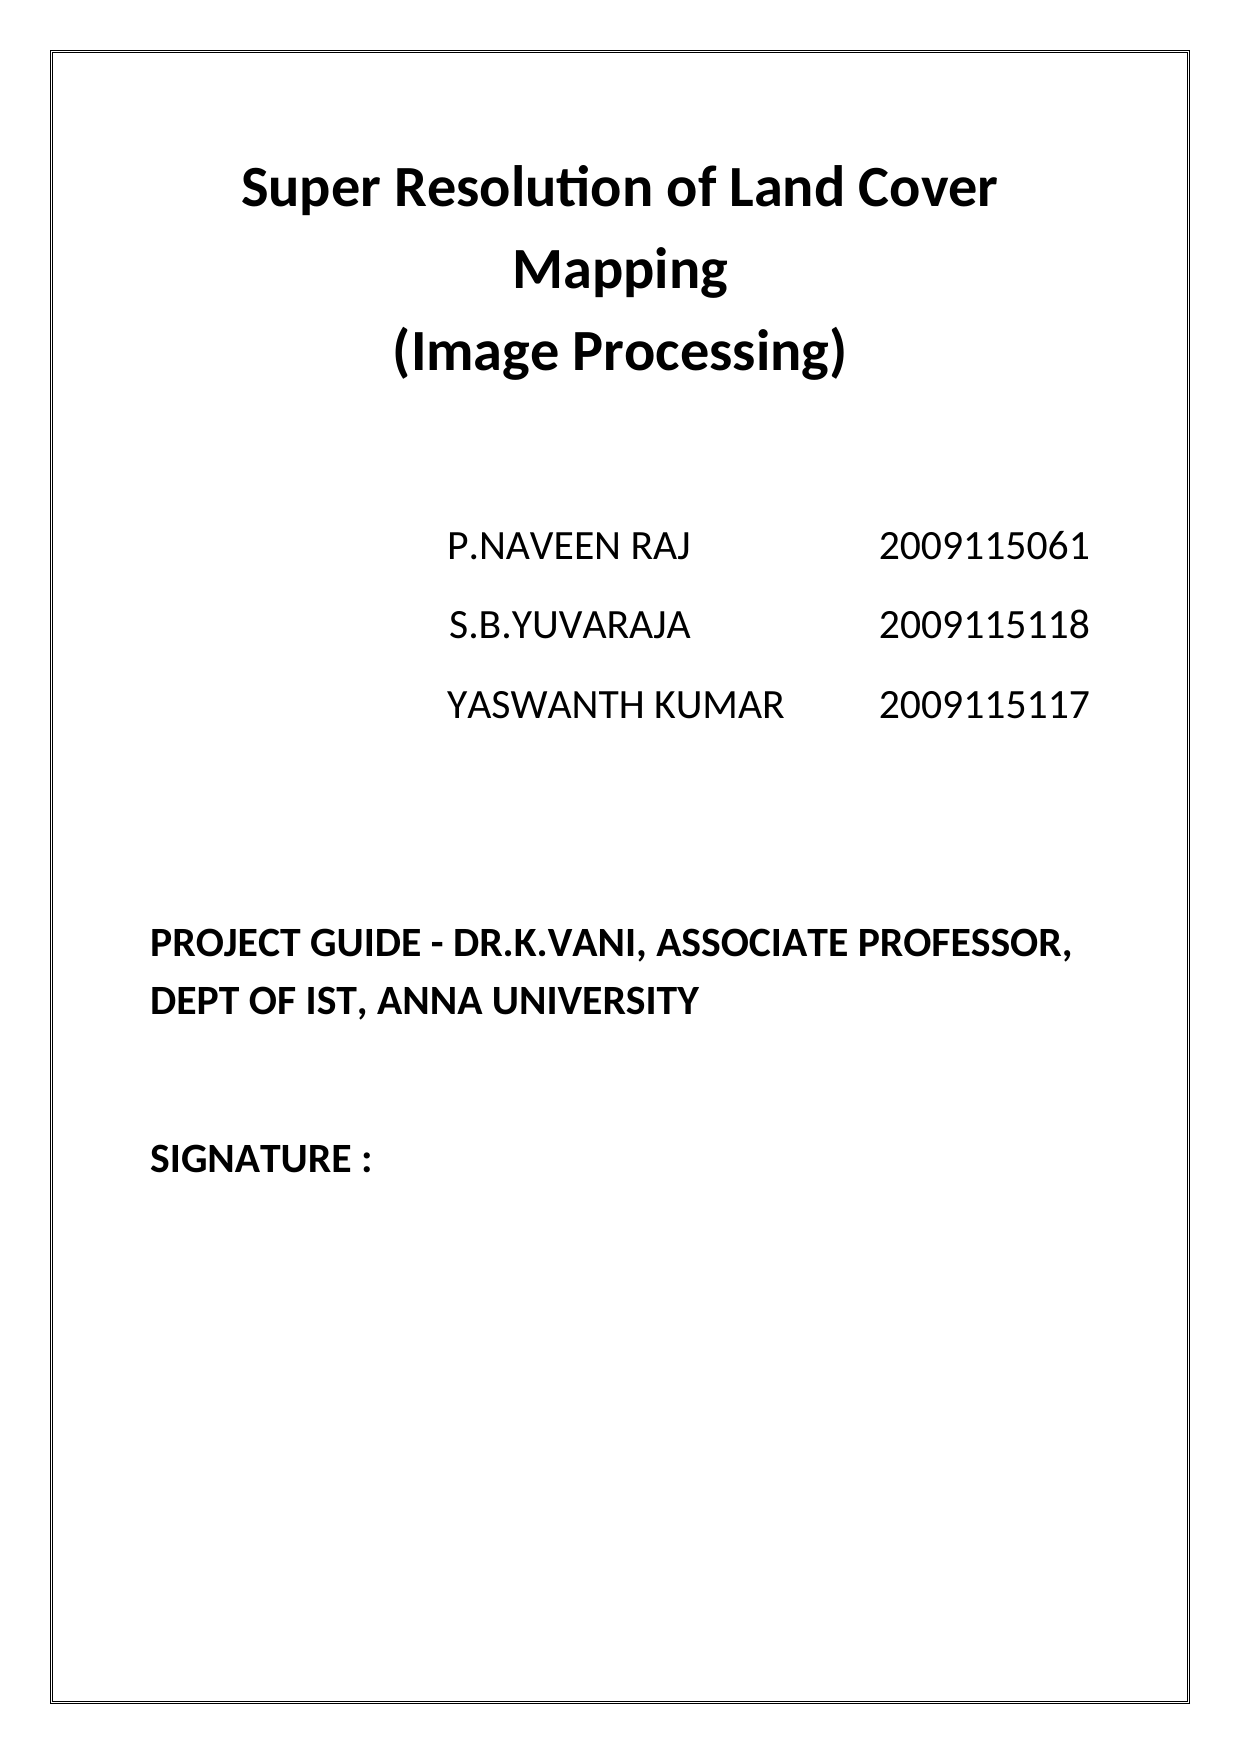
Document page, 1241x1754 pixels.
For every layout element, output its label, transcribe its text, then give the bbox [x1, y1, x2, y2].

text SIGNATURE : [150, 1132, 1090, 1183]
text S.B.YUVARAJA 2009115118 [150, 598, 1090, 649]
text YASWANTH KUMAR 2009115117 [150, 678, 1090, 728]
text P.NAVEEN RAJ 2009115061 [150, 519, 1090, 570]
text Super Resolution of Land Cover Mapping (Image Processing) [150, 150, 1090, 385]
text PROJECT GUIDE - DR.K.VANI, ASSOCIATE PROFESSOR, DEPT OF IST, ANNA UNIVERSITY [150, 916, 1090, 1025]
